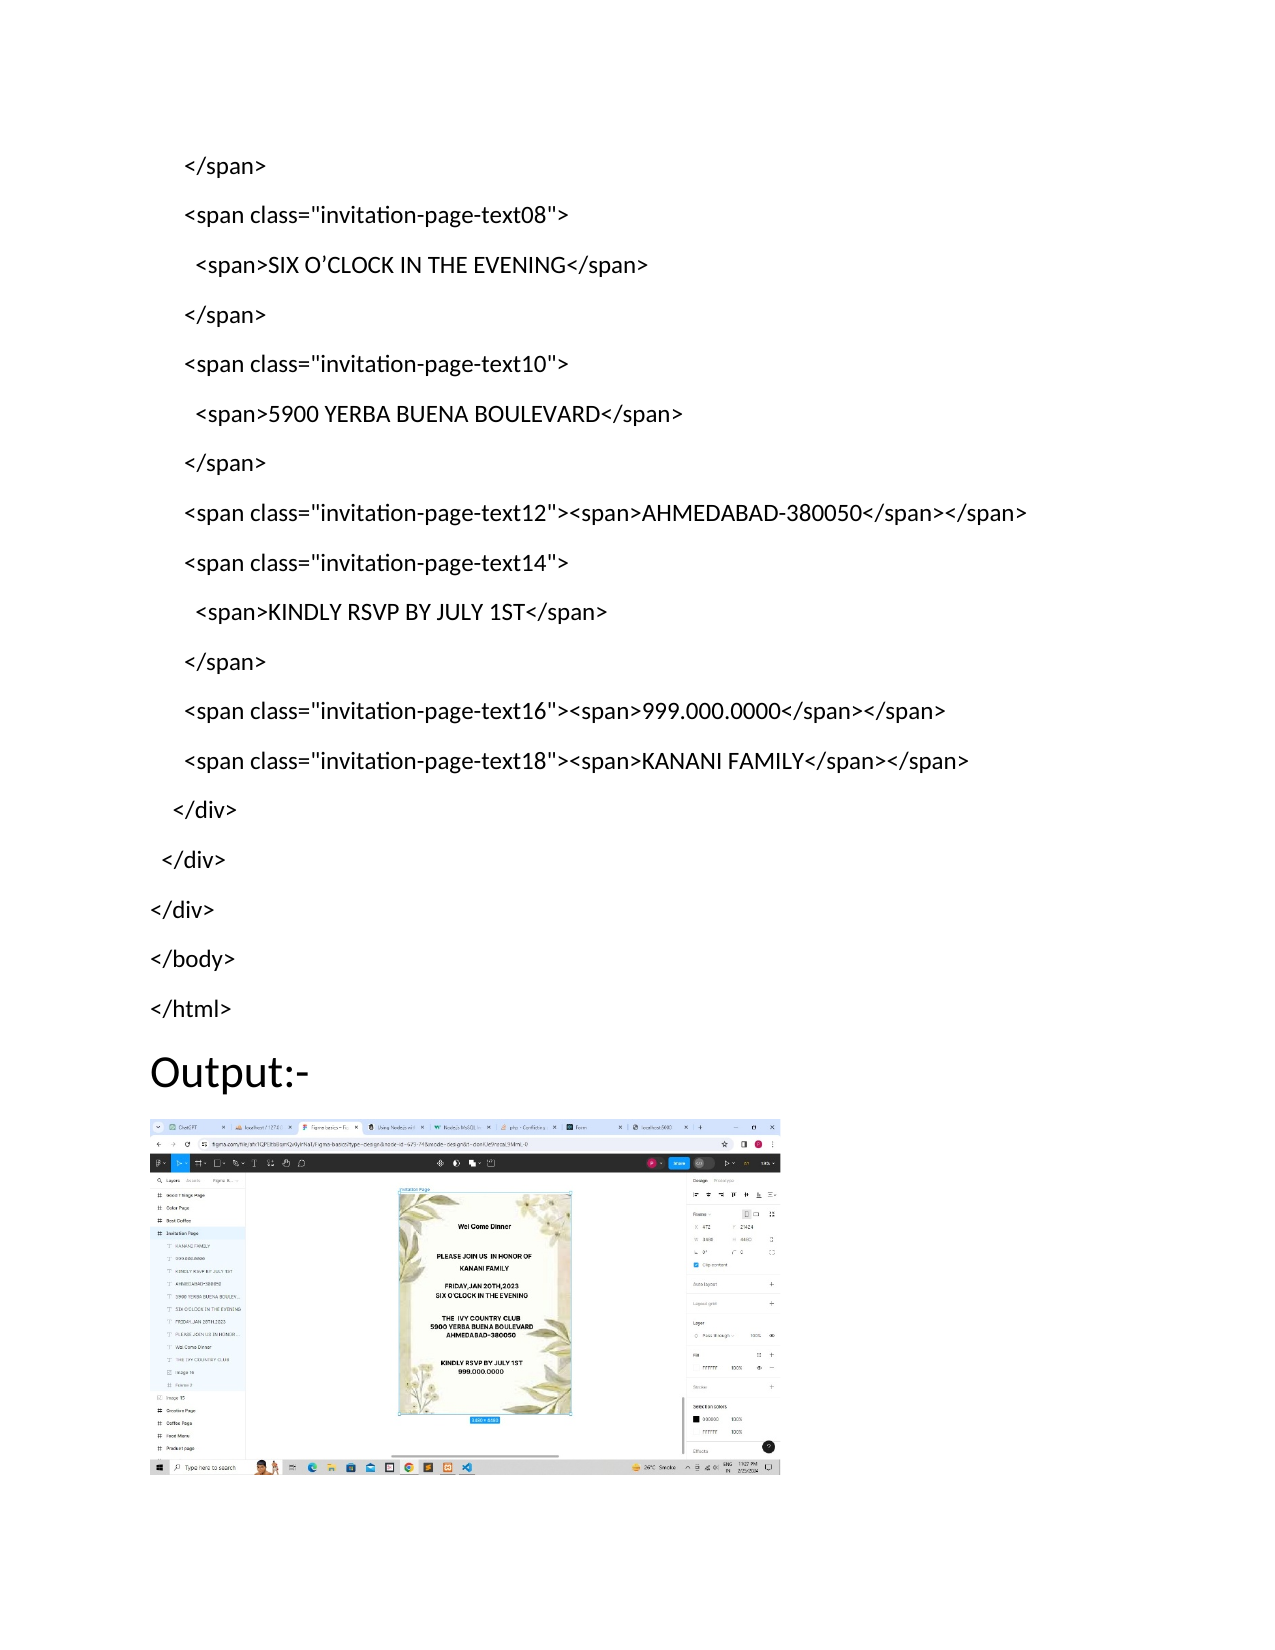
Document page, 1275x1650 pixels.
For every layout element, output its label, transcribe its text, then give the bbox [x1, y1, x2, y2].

text </span> [150, 150, 1125, 181]
text </span> [150, 447, 1125, 478]
text <span class="invitation-page-text10"> [150, 348, 1125, 379]
text <span>SIX O’CLOCK IN THE EVENING</span> [150, 249, 1125, 280]
text <span class="invitation-page-text14"> [150, 547, 1125, 577]
text </span> [150, 299, 1125, 329]
text <span class="invitation-page-text08"> [150, 199, 1125, 230]
text </span> [150, 646, 1125, 676]
picture [150, 1119, 781, 1475]
text </html> [150, 993, 1125, 1023]
text <span class="invitation-page-text18"><span>KANANI FAMILY</span></span> [150, 745, 1125, 776]
text <span class="invitation-page-text16"><span>999.000.0000</span></span> [150, 695, 1125, 726]
text </div> [150, 894, 1125, 924]
text Output:- [150, 1042, 1125, 1098]
text <span class="invitation-page-text12"><span>AHMEDABAD-380050</span></span> [150, 497, 1125, 528]
text </div> [150, 844, 1125, 875]
text </body> [150, 943, 1125, 974]
text <span>5900 YERBA BUENA BOULEVARD</span> [150, 398, 1125, 428]
text </div> [150, 794, 1125, 825]
text <span>KINDLY RSVP BY JULY 1ST</span> [150, 596, 1125, 627]
